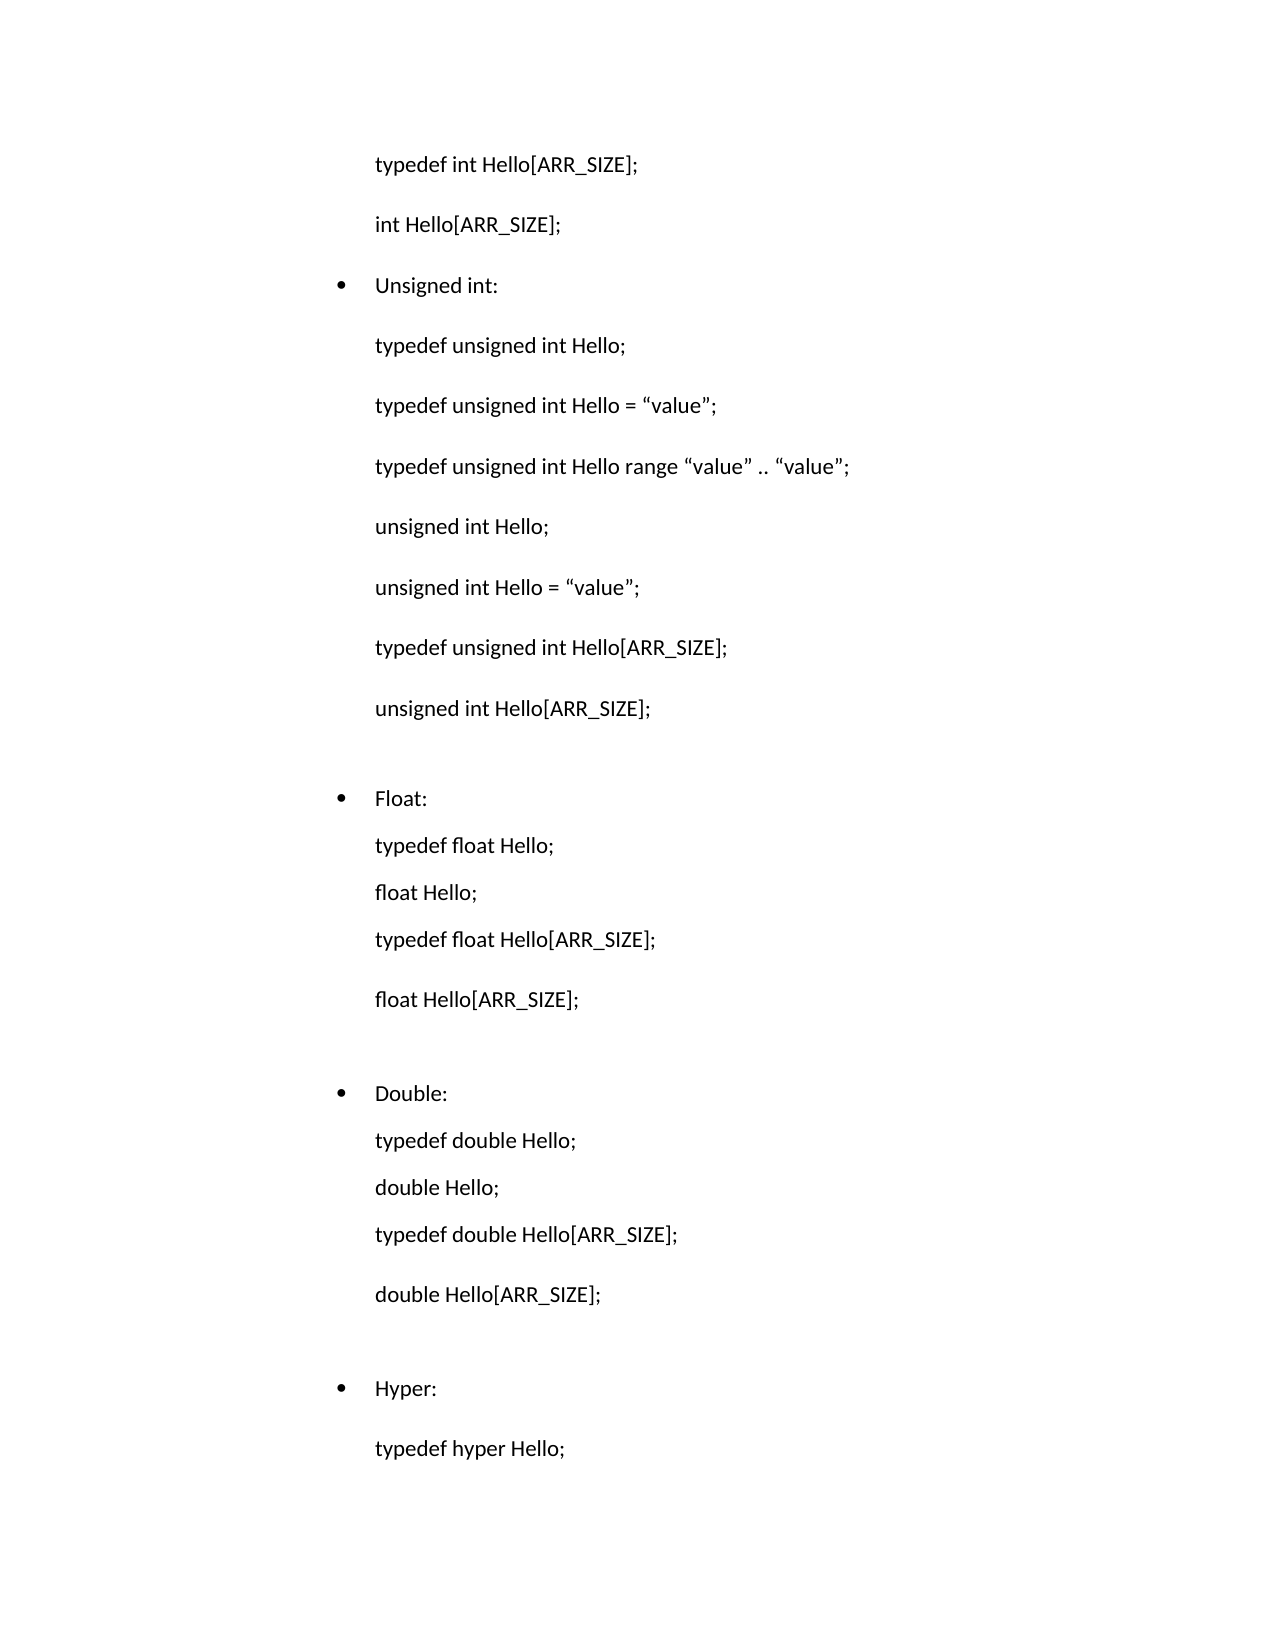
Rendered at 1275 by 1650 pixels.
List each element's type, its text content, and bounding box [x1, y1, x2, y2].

text typedef double Hello; [375, 1126, 1125, 1154]
text typedef float Hello; [375, 831, 1125, 859]
text float Hello; [375, 878, 1125, 906]
list typedef unsigned int Hello; [375, 331, 1125, 359]
list unsigned int Hello[ARR_SIZE]; [375, 694, 1125, 722]
list Unsigned int: [337, 271, 1125, 299]
list int Hello[ARR_SIZE]; [375, 210, 1125, 238]
list typedef unsigned int Hello = “value”; [375, 392, 1125, 420]
list typedef unsigned int Hello[ARR_SIZE]; [375, 633, 1125, 661]
list typedef double Hello[ARR_SIZE]; [375, 1220, 1125, 1248]
list typedef float Hello[ARR_SIZE]; [375, 925, 1125, 953]
list unsigned int Hello = “value”; [375, 573, 1125, 601]
list Double: [337, 1079, 1125, 1107]
list float Hello[ARR_SIZE]; [375, 985, 1125, 1013]
list double Hello[ARR_SIZE]; [375, 1280, 1125, 1308]
text double Hello; [375, 1173, 1125, 1201]
list typedef int Hello[ARR_SIZE]; [375, 150, 1125, 178]
list Float: [337, 784, 1125, 812]
list unsigned int Hello; [375, 512, 1125, 541]
list typedef unsigned int Hello range “value” .. “value”; [375, 452, 1125, 480]
list typedef hyper Hello; [375, 1434, 1125, 1462]
list Hyper: [337, 1374, 1125, 1402]
